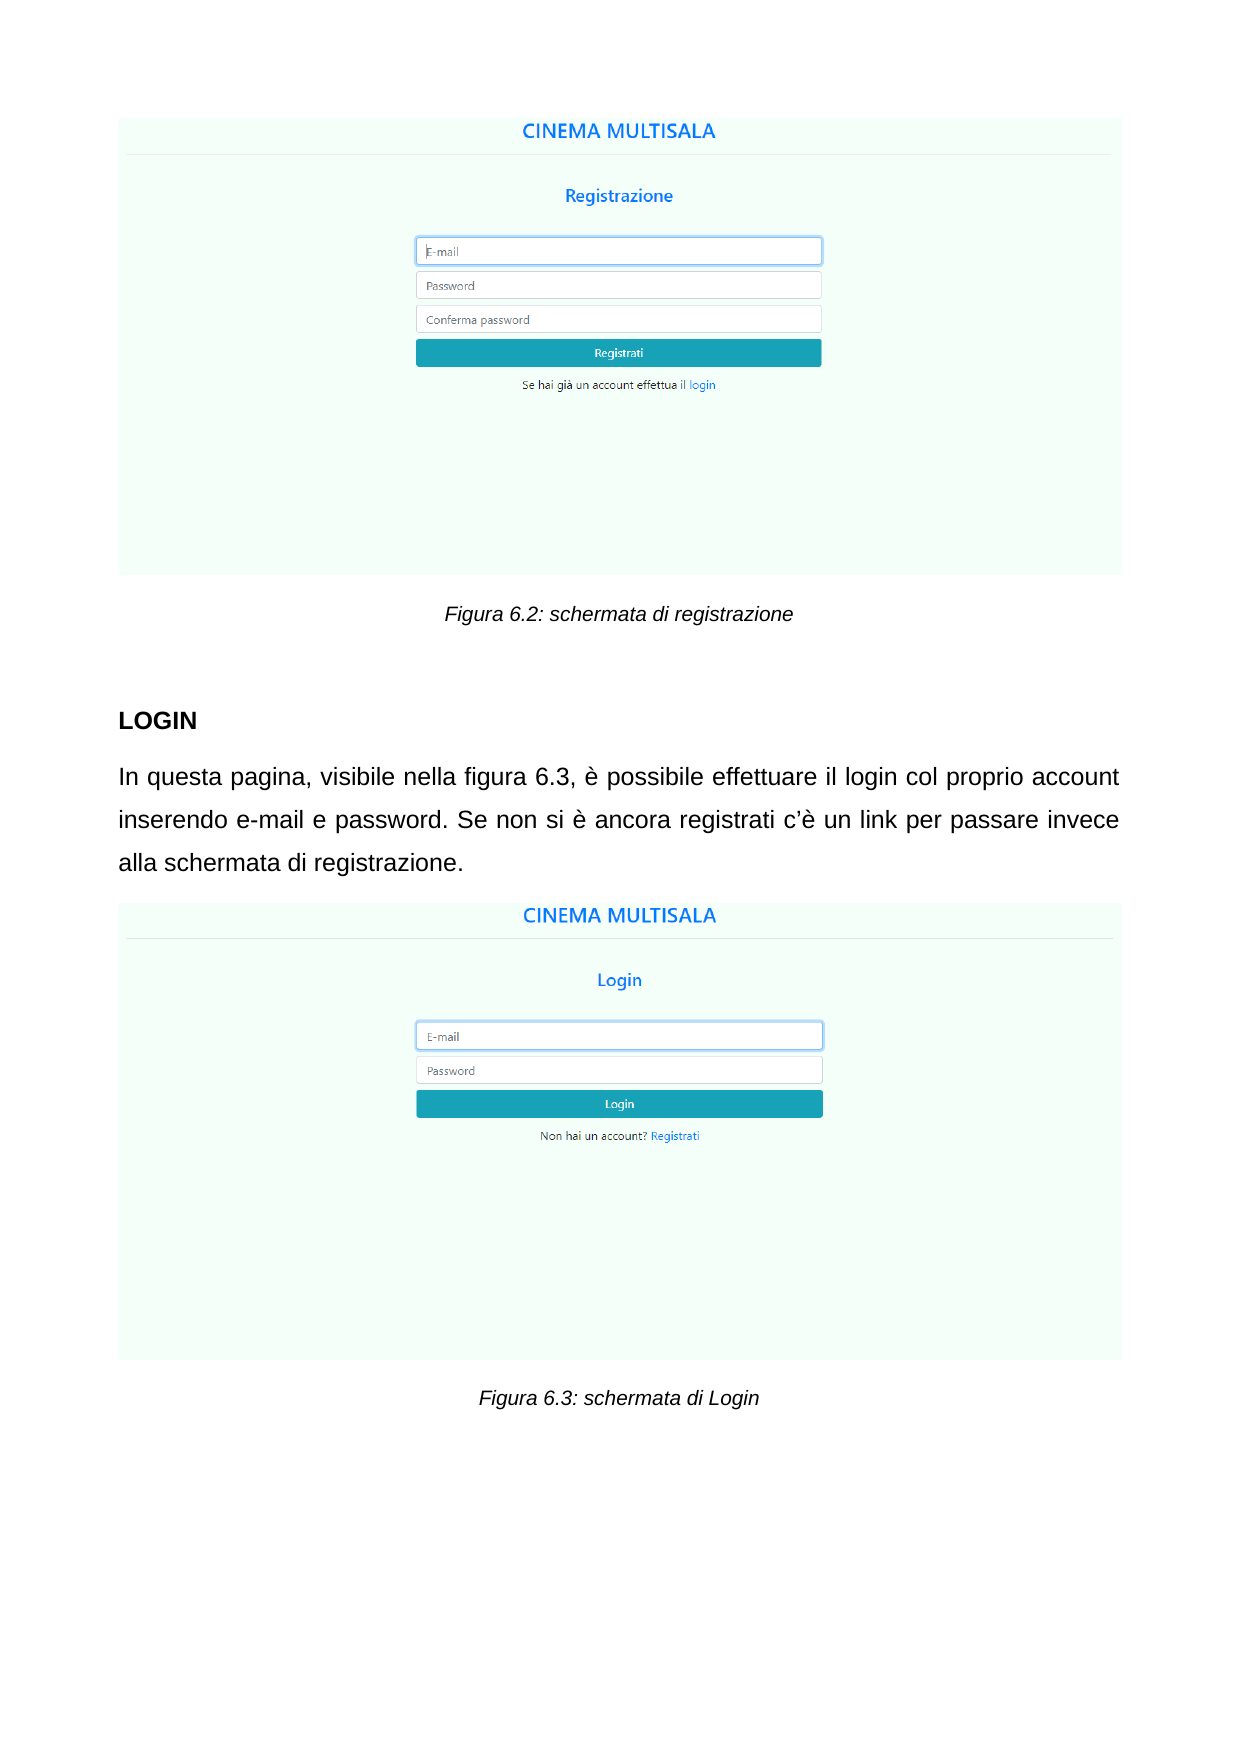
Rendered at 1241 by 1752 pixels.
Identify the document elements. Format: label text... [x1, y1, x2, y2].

picture [118, 118, 1122, 575]
text LOGIN [118, 706, 1122, 734]
text In questa pagina, visibile nella figura 6.3, è possibile effettuare il login col proprio account inserendo e-mail e password. Se non si è ancora registrati c’è un link per passare invece alla schermata di registrazione. [118, 761, 1122, 876]
text Figura 6.3: schermata di Login [118, 1386, 1122, 1410]
text Figura 6.2: schermata di registrazione [118, 602, 1122, 626]
picture [118, 903, 1122, 1360]
